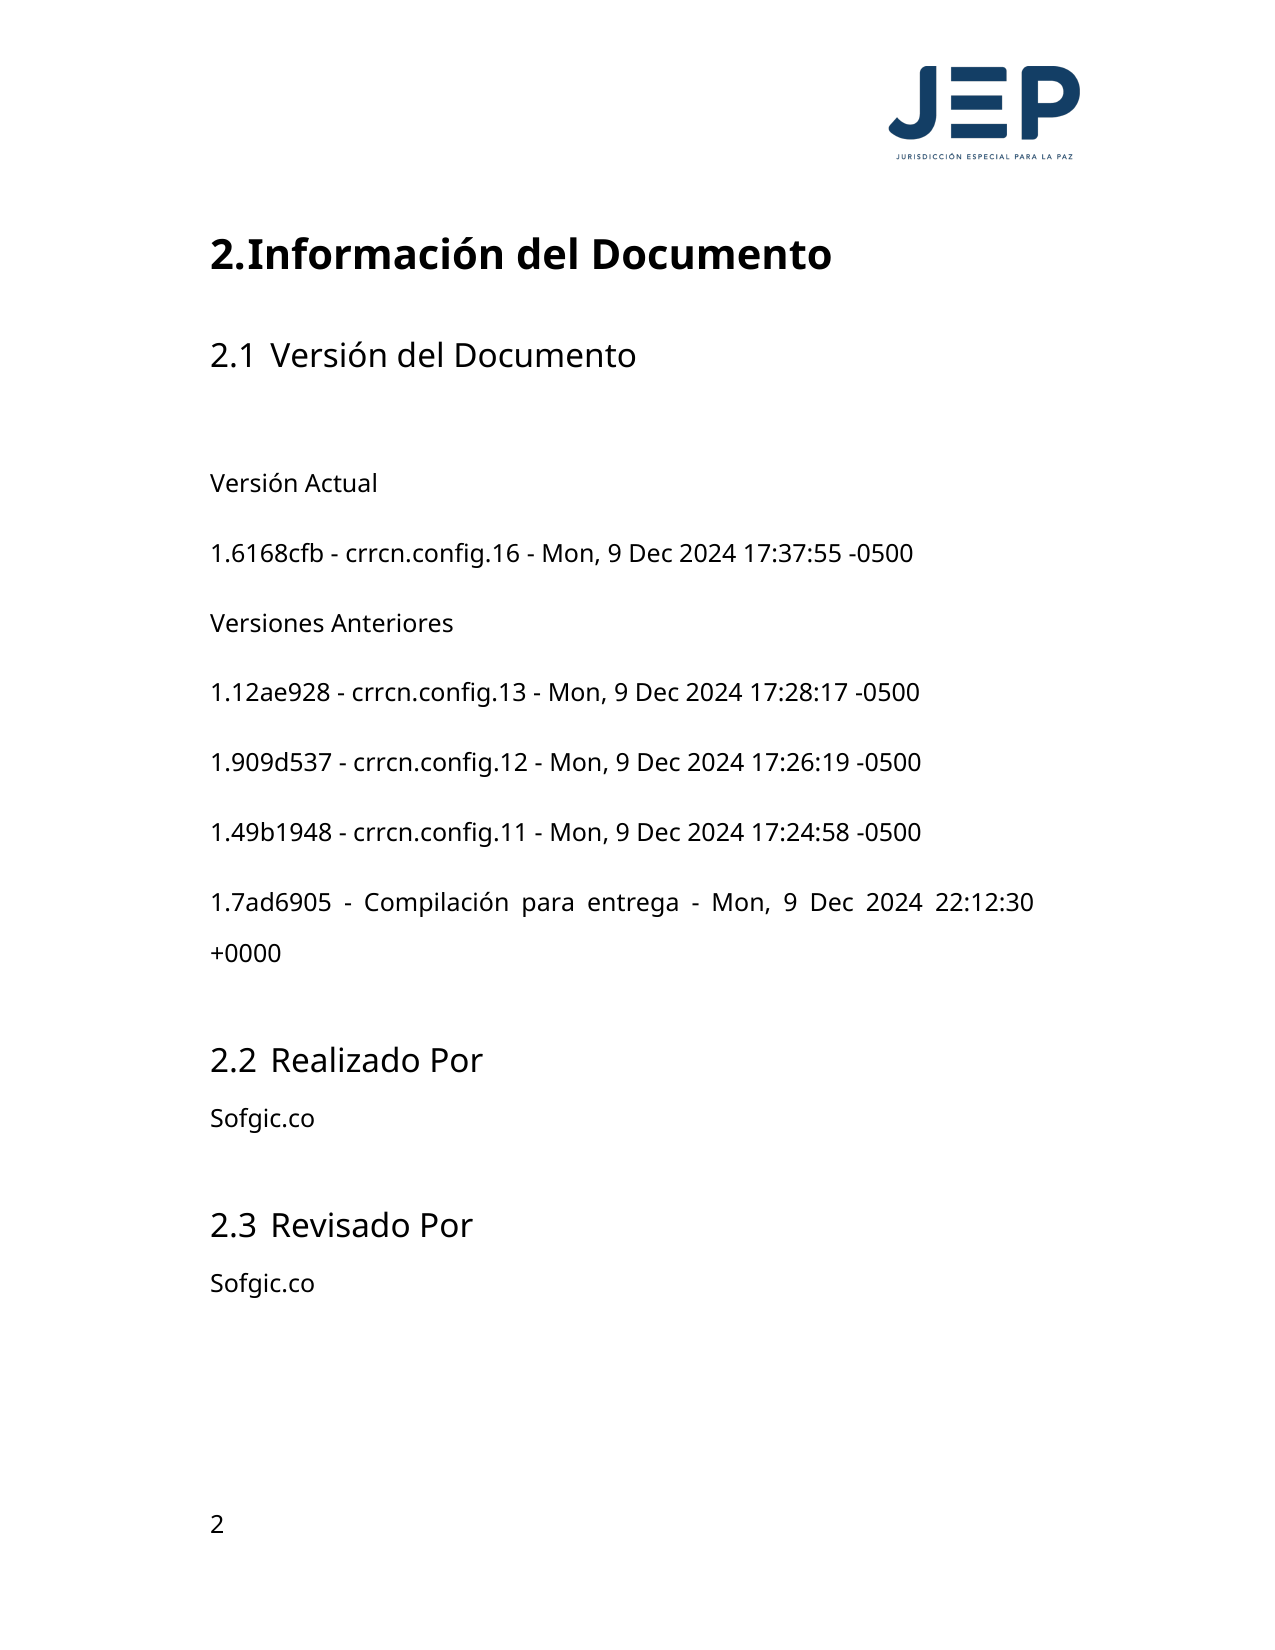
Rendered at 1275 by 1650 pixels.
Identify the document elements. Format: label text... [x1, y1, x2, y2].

text 1.49b1948 - crrcn.config.11 - Mon, 9 Dec 2024 17:24:58 -0500 [210, 815, 1035, 849]
text 1.7ad6905 - Compilación para entrega - Mon, 9 Dec 2024 22:12:30 +0000 [210, 884, 1035, 969]
text Versión Actual [210, 466, 1035, 500]
text Sofgic.co [210, 1101, 1035, 1135]
subtitle Versión del Documento [210, 332, 1035, 377]
text 1.12ae928 - crrcn.config.13 - Mon, 9 Dec 2024 17:28:17 -0500 [210, 675, 1035, 709]
subtitle Revisado Por [210, 1202, 1035, 1247]
text Sofgic.co [210, 1266, 1035, 1300]
text Versiones Anteriores [210, 605, 1035, 639]
picture [875, 35, 1093, 190]
text 1.6168cfb - crrcn.config.16 - Mon, 9 Dec 2024 17:37:55 -0500 [210, 536, 1035, 569]
subtitle Realizado Por [210, 1037, 1035, 1082]
text 1.909d537 - crrcn.config.12 - Mon, 9 Dec 2024 17:26:19 -0500 [210, 745, 1035, 779]
subtitle Información del Documento [210, 225, 1035, 282]
